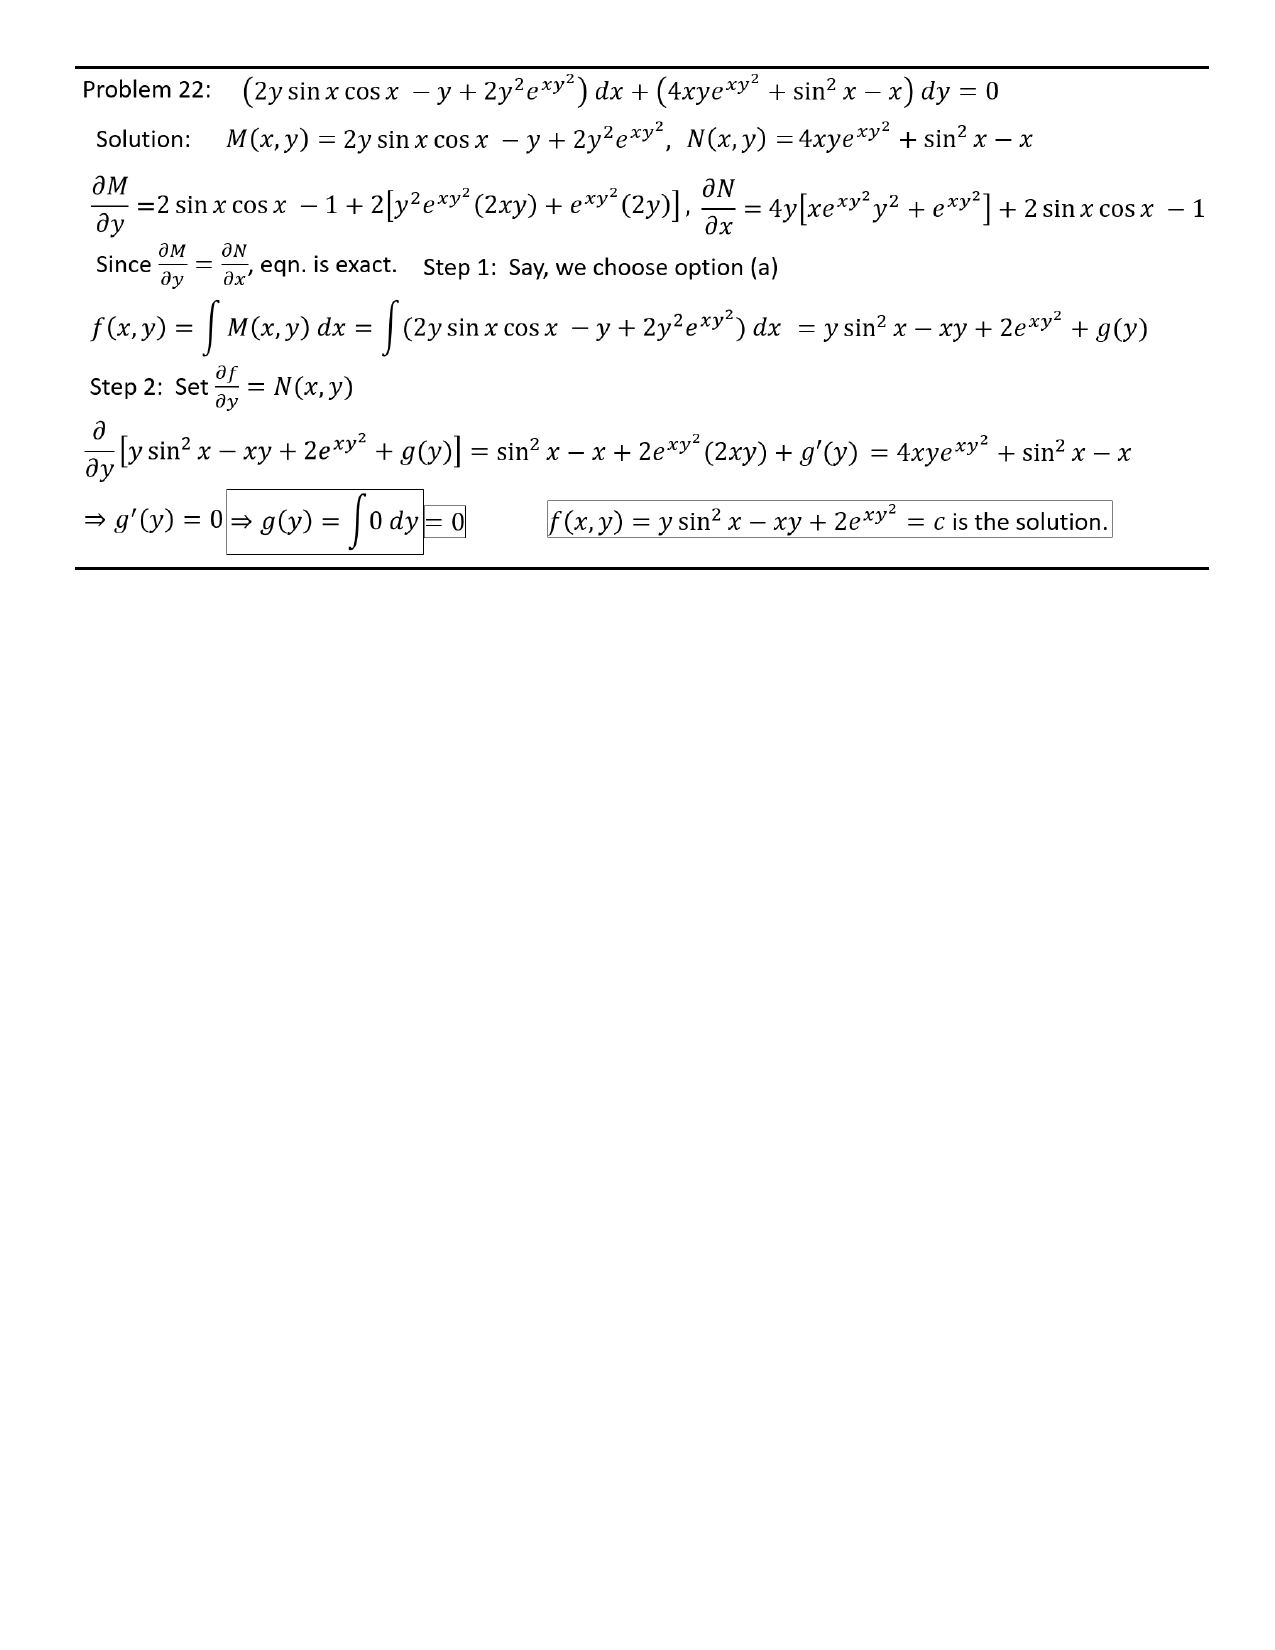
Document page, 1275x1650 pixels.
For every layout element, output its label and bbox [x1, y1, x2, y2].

picture [75, 70, 1210, 565]
